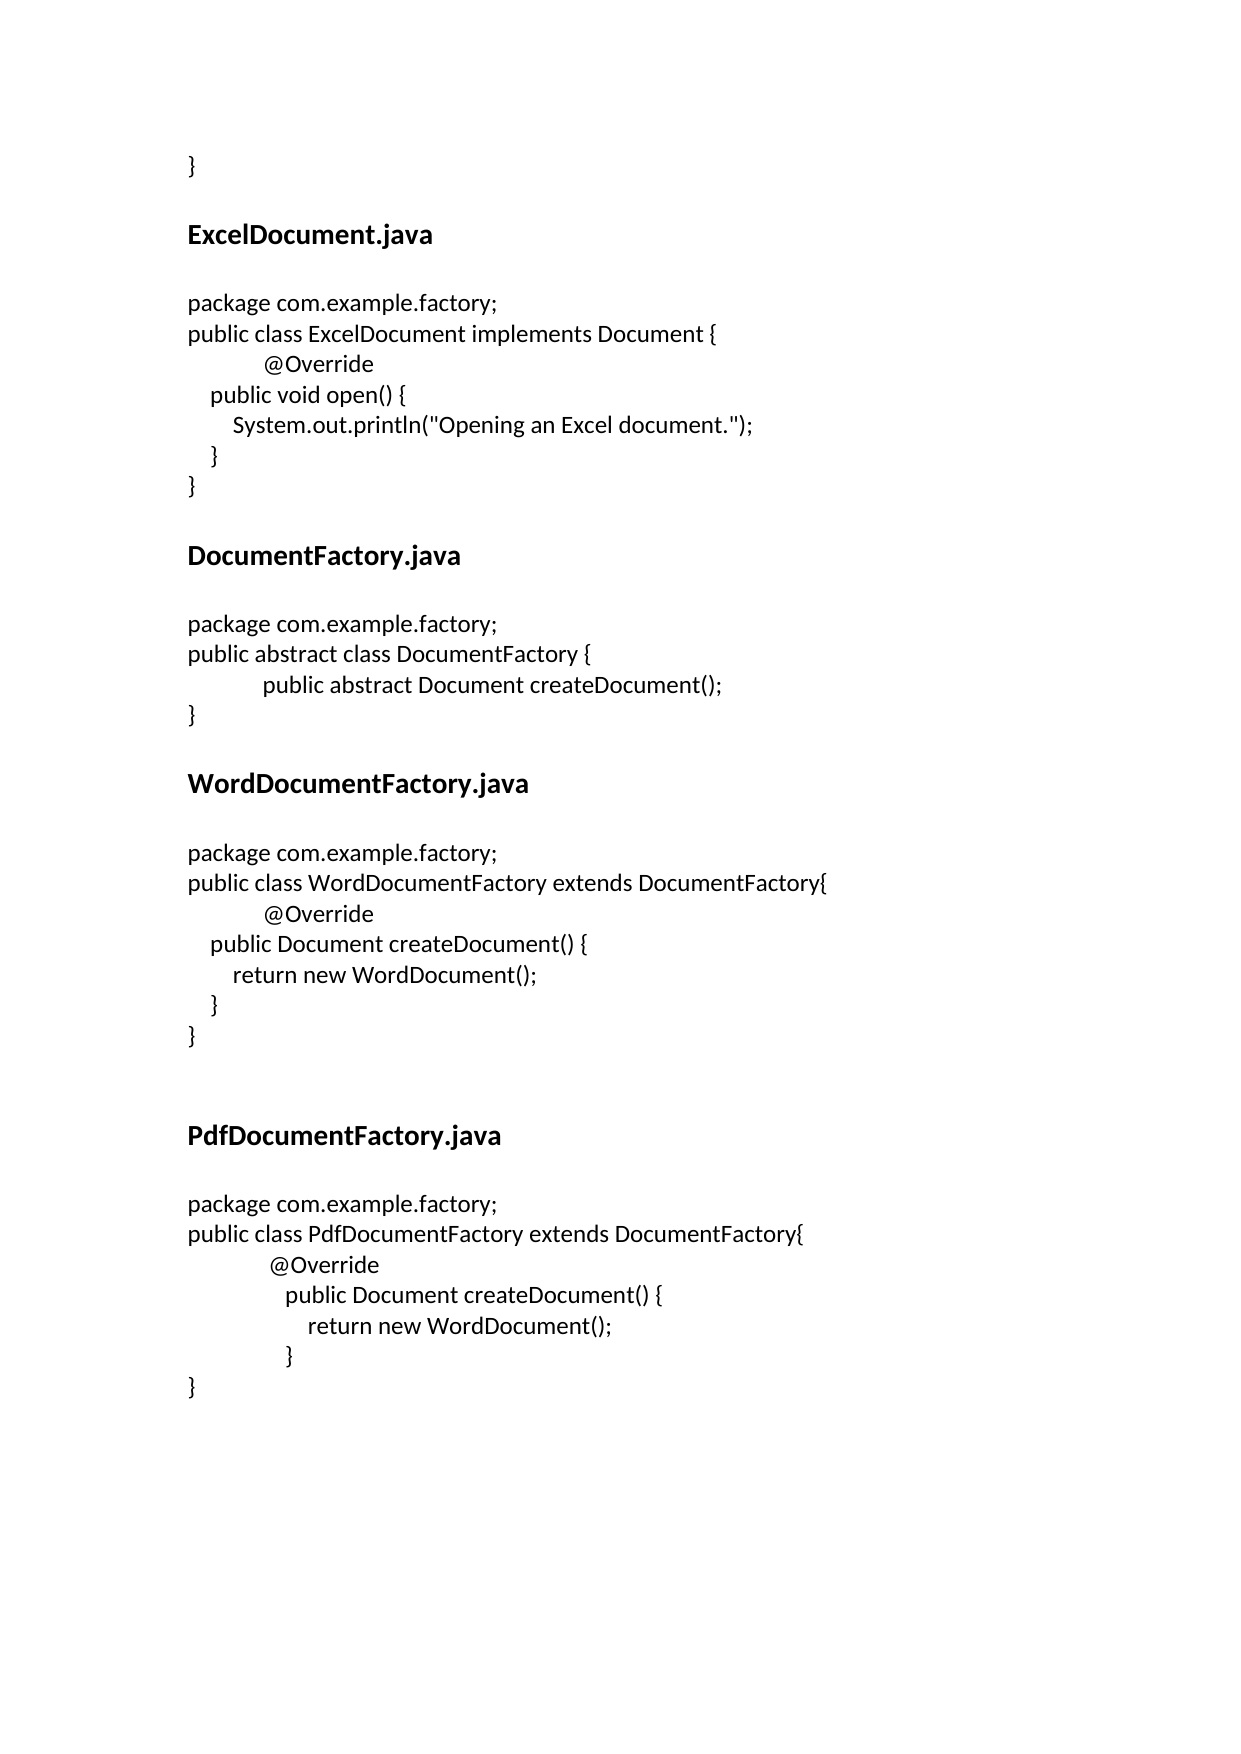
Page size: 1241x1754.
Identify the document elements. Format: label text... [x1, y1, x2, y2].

text package com.example.factory; [187, 287, 1053, 318]
text public abstract class DocumentFactory { [187, 638, 1053, 669]
text public abstract Document createDocument(); [187, 669, 1053, 699]
text } [187, 989, 1053, 1020]
text package com.example.factory; [187, 1188, 1053, 1218]
text } [187, 440, 1053, 471]
text public class PdfDocumentFactory extends DocumentFactory{ [187, 1218, 1053, 1249]
text return new WordDocument(); [187, 959, 1053, 989]
text WordDocumentFactory.java [187, 766, 1053, 801]
text return new WordDocument(); [187, 1310, 1053, 1341]
text } [187, 1341, 1053, 1371]
text } [187, 471, 1053, 501]
text } [187, 150, 1053, 181]
text } [187, 1371, 1053, 1402]
text public class WordDocumentFactory extends DocumentFactory{ [187, 867, 1053, 898]
text DocumentFactory.java [187, 537, 1053, 572]
text public class ExcelDocument implements Document { [187, 318, 1053, 348]
text package com.example.factory; [187, 837, 1053, 867]
text @Override [187, 348, 1053, 379]
text @Override [187, 1249, 1053, 1279]
text public Document createDocument() { [187, 1279, 1053, 1310]
text } [187, 699, 1053, 730]
text public void open() { [187, 379, 1053, 409]
text package com.example.factory; [187, 608, 1053, 638]
text public Document createDocument() { [187, 928, 1053, 959]
text PdfDocumentFactory.java [187, 1117, 1053, 1152]
text System.out.println("Opening an Excel document."); [187, 409, 1053, 440]
text } [187, 1020, 1053, 1051]
text ExcelDocument.java [187, 216, 1053, 252]
text @Override [187, 898, 1053, 928]
